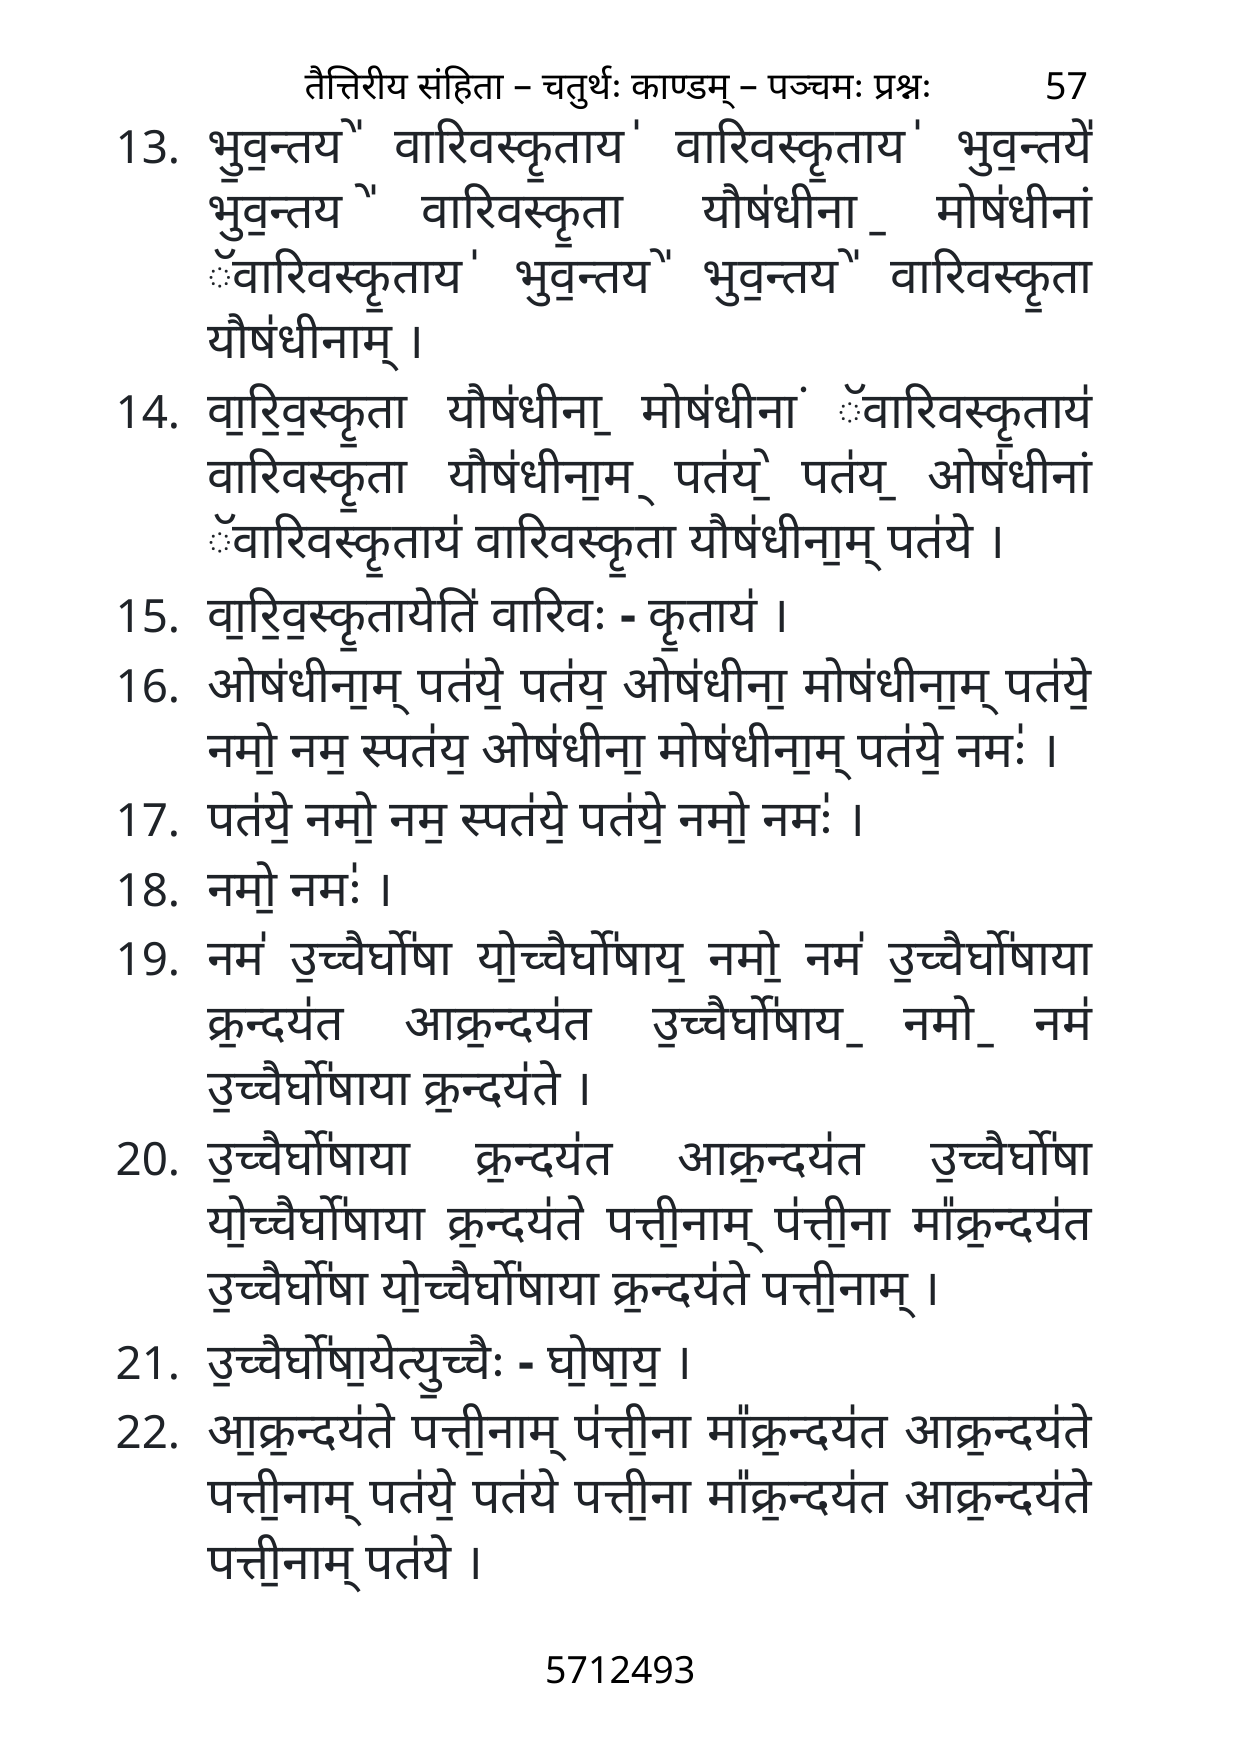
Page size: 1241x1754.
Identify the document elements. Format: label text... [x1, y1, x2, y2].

list नम॑ उ॒च्चैर्घो॑षा यो॒च्चैर्घो॑षाय॒ नमो॒ नम॑ उ॒च्चैर्घो॑षाया क्र॒न्दय॑त आक्र॒न्दय॑त उ॒च्चैर्घो॑षाय॒ नमो॒ नम॑ उ॒च्चैर्घो॑षाया क्र॒न्दय॑ते । [148, 926, 1092, 1126]
list आ॒क्र॒न्दय॑ते पत्ती॒नाम् प॑त्ती॒ना मा᳚क्र॒न्दय॑त आक्र॒न्दय॑ते पत्ती॒नाम् पत॑ये॒ पत॑ये पत्ती॒ना मा᳚क्र॒न्दय॑त आक्र॒न्दय॑ते पत्ती॒नाम् पत॑ये । [148, 1400, 1092, 1599]
list ओष॑धीना॒म् पत॑ये॒ पत॑य॒ ओष॑धीना॒ मोष॑धीना॒म् पत॑ये॒ नमो॒ नम॒ स्पत॑य॒ ओष॑धीना॒ मोष॑धीना॒म् पत॑ये॒ नमः॑ । [148, 653, 1092, 788]
list वा॒रि॒व॒स्कृ॒ता यौष॑धीना॒ मोष॑धीनां ॅवारिवस्कृ॒ताय॑ वारिवस्कृ॒ता यौष॑धीना॒म् पत॑ये॒ पत॑य॒ ओष॑धीनां ॅवारिवस्कृ॒ताय॑ वारिवस्कृ॒ता यौष॑धीना॒म् पत॑ये । [148, 379, 1092, 579]
list उ॒च्चैर्घो॑षाया क्र॒न्दय॑त आक्र॒न्दय॑त उ॒च्चैर्घो॑षा यो॒च्चैर्घो॑षाया क्र॒न्दय॑ते पत्ती॒नाम् प॑त्ती॒ना मा᳚क्र॒न्दय॑त उ॒च्चैर्घो॑षा यो॒च्चैर्घो॑षाया क्र॒न्दय॑ते पत्ती॒नाम् । [148, 1126, 1092, 1326]
list भु॒व॒न्तये॑ वारिवस्कृ॒ताय॑ वारिवस्कृ॒ताय॑ भुव॒न्तये॑ भुव॒न्तये॑ वारिवस्कृ॒ता यौष॑धीना॒ मोष॑धीनां ॅवारिवस्कृ॒ताय॑ भुव॒न्तये॑ भुव॒न्तये॑ वारिवस्कृ॒ता यौष॑धीनाम् । [148, 114, 1092, 379]
list नमो॒ नमः॑ । [148, 857, 1092, 926]
list उ॒च्चैर्घो॑षा॒येत्यु॒च्चैः - घो॒षा॒य॒ । [148, 1326, 1092, 1400]
list पत॑ये॒ नमो॒ नम॒ स्पत॑ये॒ पत॑ये॒ नमो॒ नमः॑ । [148, 788, 1092, 857]
list वा॒रि॒व॒स्कृ॒तायेति॑ वारिवः - कृ॒ताय॑ । [148, 579, 1092, 653]
